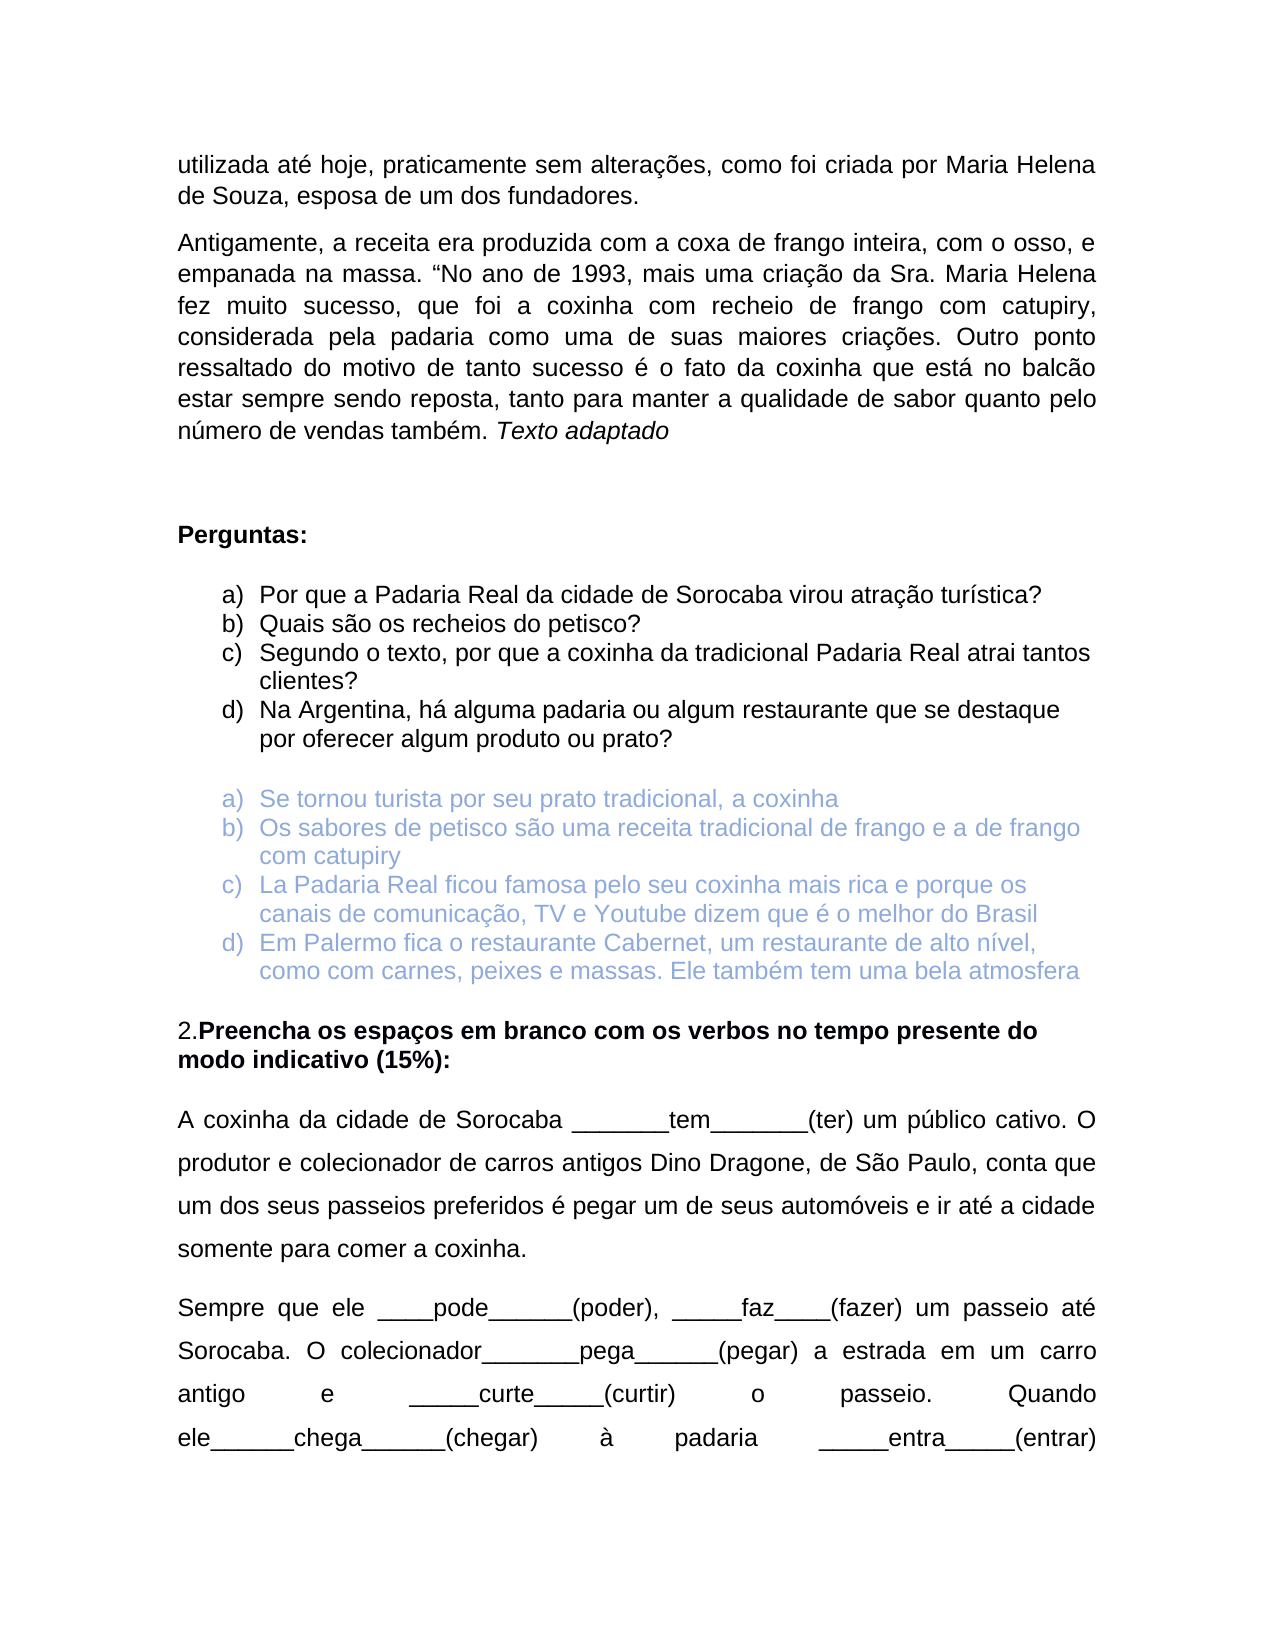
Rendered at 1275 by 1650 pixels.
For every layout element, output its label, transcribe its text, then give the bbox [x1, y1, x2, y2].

text Perguntas: [177, 520, 1098, 549]
list Os sabores de petisco são uma receita tradicional de frango e a de frango com catupiry [222, 813, 1098, 870]
list Quais são os recheios do petisco? [222, 609, 1098, 638]
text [177, 148, 1098, 210]
text Antigamente, a receita era produzida com a coxa de frango inteira, com o osso, e empanada na massa. “No ano de 1993, mais uma criação da Sra. Maria Helena fez muito sucesso, que foi a coxinha com recheio de frango com catupiry, considerada pela padaria como uma de suas maiores criações. Outro ponto ressaltado do motivo de tanto sucesso é o fato da coxinha que está no balcão estar sempre sendo reposta, tanto para manter a qualidade de sabor quanto pelo número de vendas também. Texto adaptado [177, 226, 1098, 444]
list Se tornou turista por seu prato tradicional, a coxinha [222, 784, 1098, 813]
list Segundo o texto, por que a coxinha da tradicional Padaria Real atrai tantos clientes? [222, 638, 1098, 695]
text A coxinha da cidade de Sorocaba _______tem_______(ter) um público cativo. O produtor e colecionador de carros antigos Dino Dragone, de São Paulo, conta que um dos seus passeios preferidos é pegar um de seus automóveis e ir até a cidade somente para comer a coxinha. [177, 1105, 1098, 1263]
list Na Argentina, há alguma padaria ou algum restaurante que se destaque por oferecer algum produto ou prato? [222, 695, 1098, 753]
list Em Palermo fica o restaurante Cabernet, um restaurante de alto nível, como com carnes, peixes e massas. Ele também tem uma bela atmosfera [222, 928, 1098, 985]
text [177, 1293, 1098, 1451]
list Por que a Padaria Real da cidade de Sorocaba virou atração turística? [222, 580, 1098, 609]
list La Padaria Real ficou famosa pelo seu coxinha mais rica e porque os canais de comunicação, TV e Youtube dizem que é o melhor do Brasil [222, 870, 1098, 928]
text 2.Preencha os espaços em branco com os verbos no tempo presente do modo indicativo (15%): [177, 1016, 1098, 1074]
